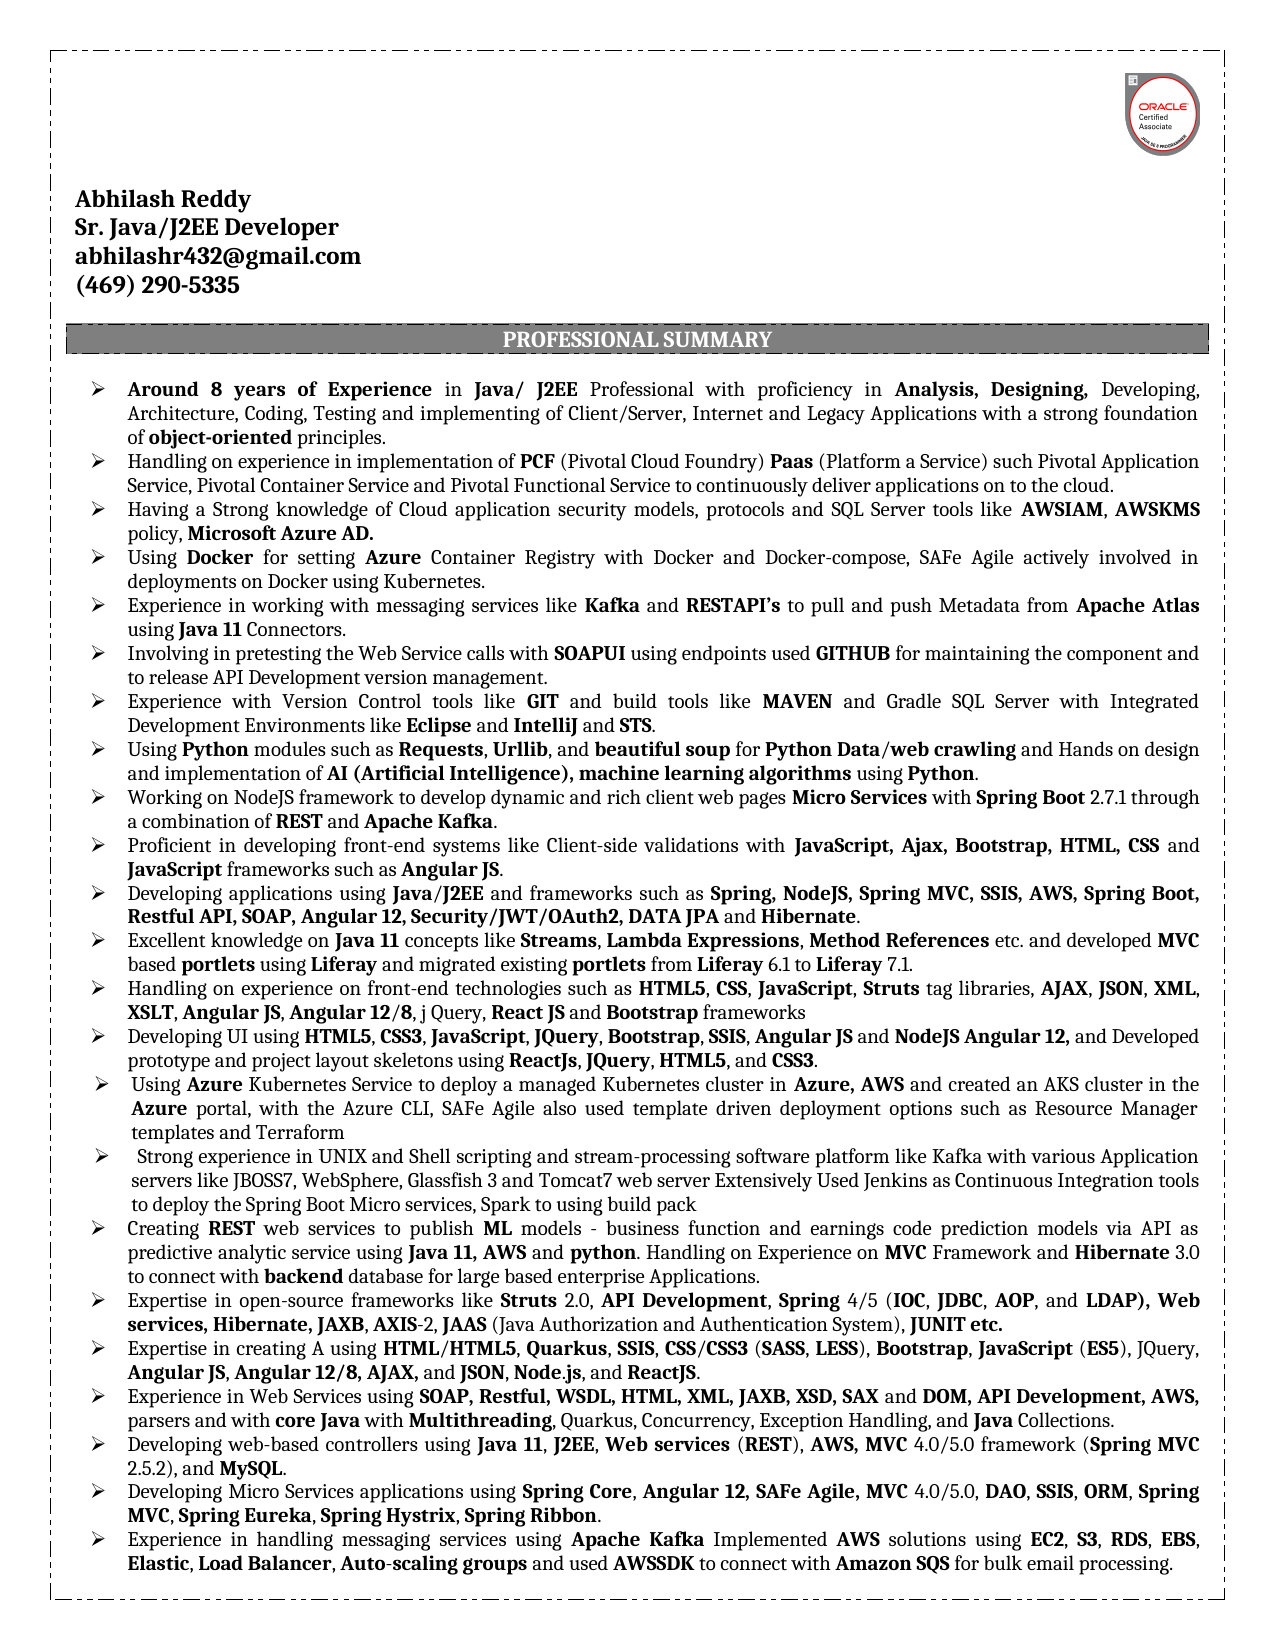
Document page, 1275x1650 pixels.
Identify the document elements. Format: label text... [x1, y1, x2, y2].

list Expertise in creating A using HTML/HTML5, Quarkus, SSIS, CSS/CSS3 (SASS, LESS), Bootstrap, JavaScript (ES5), JQuery, Angular JS, Angular 12/8, AJAX, and JSON, Node.js, and ReactJS. [90, 1336, 1200, 1384]
list Expertise in open-source frameworks like Struts 2.0, API Development, Spring 4/5 (IOC, JDBC, AOP, and LDAP), Web services, Hibernate, JAXB, AXIS-2, JAAS (Java Authorization and Authentication System), JUNIT etc. [90, 1288, 1200, 1336]
list Using Azure Kubernetes Service to deploy a managed Kubernetes cluster in Azure, AWS and created an AKS cluster in the Azure portal, with the Azure CLI, SAFe Agile also used template driven deployment options such as Resource Manager templates and Terraform [94, 1073, 1200, 1145]
list Around 8 years of Experience in Java/ J2EE Professional with proficiency in Analysis, Designing, Developing, Architecture, Coding, Testing and implementing of Client/Server, Internet and Legacy Applications with a strong foundation of object-oriented principles. [90, 378, 1200, 450]
list Experience in Web Services using SOAP, Restful, WSDL, HTML, XML, JAXB, XSD, SAX and DOM, API Development, AWS, parsers and with core Java with Multithreading, Quarkus, Concurrency, Exception Handling, and Java Collections. [90, 1384, 1200, 1432]
list Involving in pretesting the Web Service calls with SOAPUI using endpoints used GITHUB for maintaining the component and to release API Development version management. [90, 642, 1200, 689]
list Using Docker for setting Azure Container Registry with Docker and Docker-compose, SAFe Agile actively involved in deployments on Docker using Kubernetes. [90, 546, 1200, 594]
list Experience with Version Control tools like GIT and build tools like MAVEN and Gradle SQL Server with Integrated Development Environments like Eclipse and IntelliJ and STS. [90, 689, 1200, 737]
list Experience in working with messaging services like Kafka and RESTAPI’s to pull and push Metadata from Apache Atlas using Java 11 Connectors. [90, 594, 1200, 642]
text abhilashr432@gmail.com [75, 242, 1191, 271]
list Experience in handling messaging services using Apache Kafka Implemented AWS solutions using EC2, S3, RDS, EBS, Elastic, Load Balancer, Auto-scaling groups and used AWSSDK to connect with Amazon SQS for bulk email processing. [90, 1528, 1200, 1576]
list Creating REST web services to publish ML models - business function and earnings code prediction models via API as predictive analytic service using Java 11, AWS and python. Handling on Experience on MVC Framework and Hibernate 3.0 to connect with backend database for large based enterprise Applications. [90, 1217, 1200, 1288]
text PROFESSIONAL SUMMARY [66, 323, 1209, 354]
list Having a Strong knowledge of Cloud application security models, protocols and SQL Server tools like AWSIAM, AWSKMS policy, Microsoft Azure AD. [90, 498, 1200, 546]
list Using Python modules such as Requests, Urllib, and beautiful soup for Python Data/web crawling and Hands on design and implementation of AI (Artificial Intelligence), machine learning algorithms using Python. [90, 737, 1200, 785]
list Working on NodeJS framework to develop dynamic and rich client web pages Micro Services with Spring Boot 2.7.1 through a combination of REST and Apache Kafka. [90, 785, 1200, 833]
text Sr. Java/J2EE Developer [75, 213, 1191, 242]
picture [1125, 73, 1200, 156]
list Proficient in developing front-end systems like Client-side validations with JavaScript, Ajax, Bootstrap, HTML, CSS and JavaScript frameworks such as Angular JS. [90, 833, 1200, 881]
list Developing applications using Java/J2EE and frameworks such as Spring, NodeJS, Spring MVC, SSIS, AWS, Spring Boot, Restful API, SOAP, Angular 12, Security/JWT/OAuth2, DATA JPA and Hibernate. [90, 881, 1200, 929]
text Abhilash Reddy [75, 184, 1191, 213]
list Developing UI using HTML5, CSS3, JavaScript, JQuery, Bootstrap, SSIS, Angular JS and NodeJS Angular 12, and Developed prototype and project layout skeletons using ReactJs, JQuery, HTML5, and CSS3. [90, 1025, 1200, 1073]
list Strong experience in UNIX and Shell scripting and stream-processing software platform like Kafka with various Application servers like JBOSS7, WebSphere, Glassfish 3 and Tomcat7 web server Extensively Used Jenkins as Continuous Integration tools to deploy the Spring Boot Micro services, Spark to using build pack [94, 1145, 1200, 1217]
list Handling on experience on front-end technologies such as HTML5, CSS, JavaScript, Struts tag libraries, AJAX, JSON, XML, XSLT, Angular JS, Angular 12/8, j Query, React JS and Bootstrap frameworks [90, 977, 1200, 1025]
list Excellent knowledge on Java 11 concepts like Streams, Lambda Expressions, Method References etc. and developed MVC based portlets using Liferay and migrated existing portlets from Liferay 6.1 to Liferay 7.1. [90, 929, 1200, 977]
text (469) 290-5335 [75, 271, 1191, 299]
list Handling on experience in implementation of PCF (Pivotal Cloud Foundry) Paas (Platform a Service) such Pivotal Application Service, Pivotal Container Service and Pivotal Functional Service to continuously deliver applications on to the cloud. [90, 450, 1200, 498]
list Developing Micro Services applications using Spring Core, Angular 12, SAFe Agile, MVC 4.0/5.0, DAO, SSIS, ORM, Spring MVC, Spring Eureka, Spring Hystrix, Spring Ribbon. [90, 1480, 1200, 1528]
list Developing web-based controllers using Java 11, J2EE, Web services (REST), AWS, MVC 4.0/5.0 framework (Spring MVC 2.5.2), and MySQL. [90, 1432, 1200, 1480]
